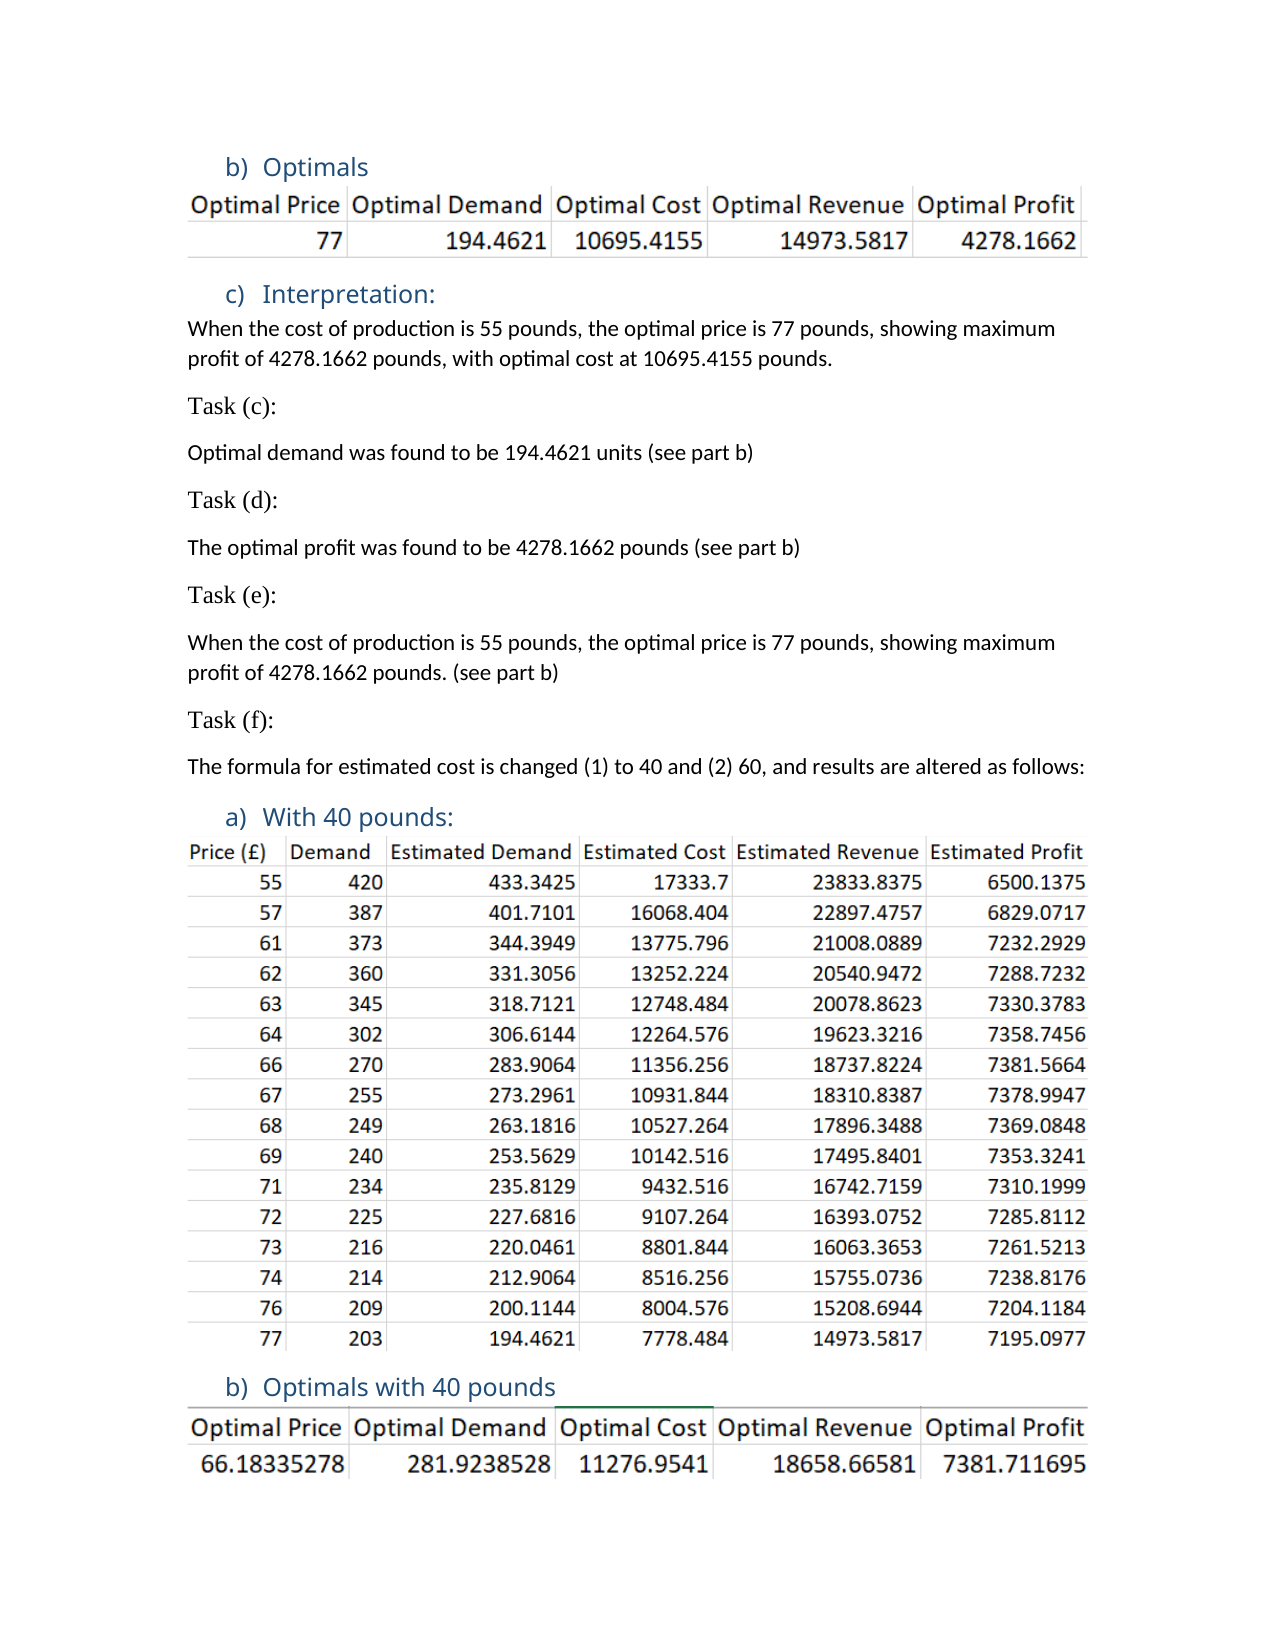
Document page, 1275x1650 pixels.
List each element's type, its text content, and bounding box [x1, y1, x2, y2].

text Task (e): [187, 580, 1087, 609]
subtitle Optimals with 40 pounds [225, 1370, 1087, 1404]
text When the cost of production is 55 pounds, the optimal price is 77 pounds, showing maximum profit of 4278.1662 pounds. (see part b) [187, 628, 1087, 686]
picture [187, 1406, 1088, 1479]
text Task (f): [187, 705, 1087, 733]
subtitle Optimals [225, 150, 1087, 184]
text Task (c): [187, 391, 1087, 419]
picture [187, 186, 1088, 258]
text The optimal profit was found to be 4278.1662 pounds (see part b) [187, 533, 1087, 561]
text The formula for estimated cost is changed (1) to 40 and (2) 60, and results are altered as follows: [187, 752, 1087, 780]
picture [187, 836, 1088, 1351]
subtitle Interpretation: [225, 277, 1087, 311]
text Optimal demand was found to be 194.4621 units (see part b) [187, 438, 1087, 466]
text Task (d): [187, 485, 1087, 514]
subtitle With 40 pounds: [225, 799, 1087, 833]
text When the cost of production is 55 pounds, the optimal price is 77 pounds, showing maximum profit of 4278.1662 pounds, with optimal cost at 10695.4155 pounds. [187, 314, 1087, 372]
